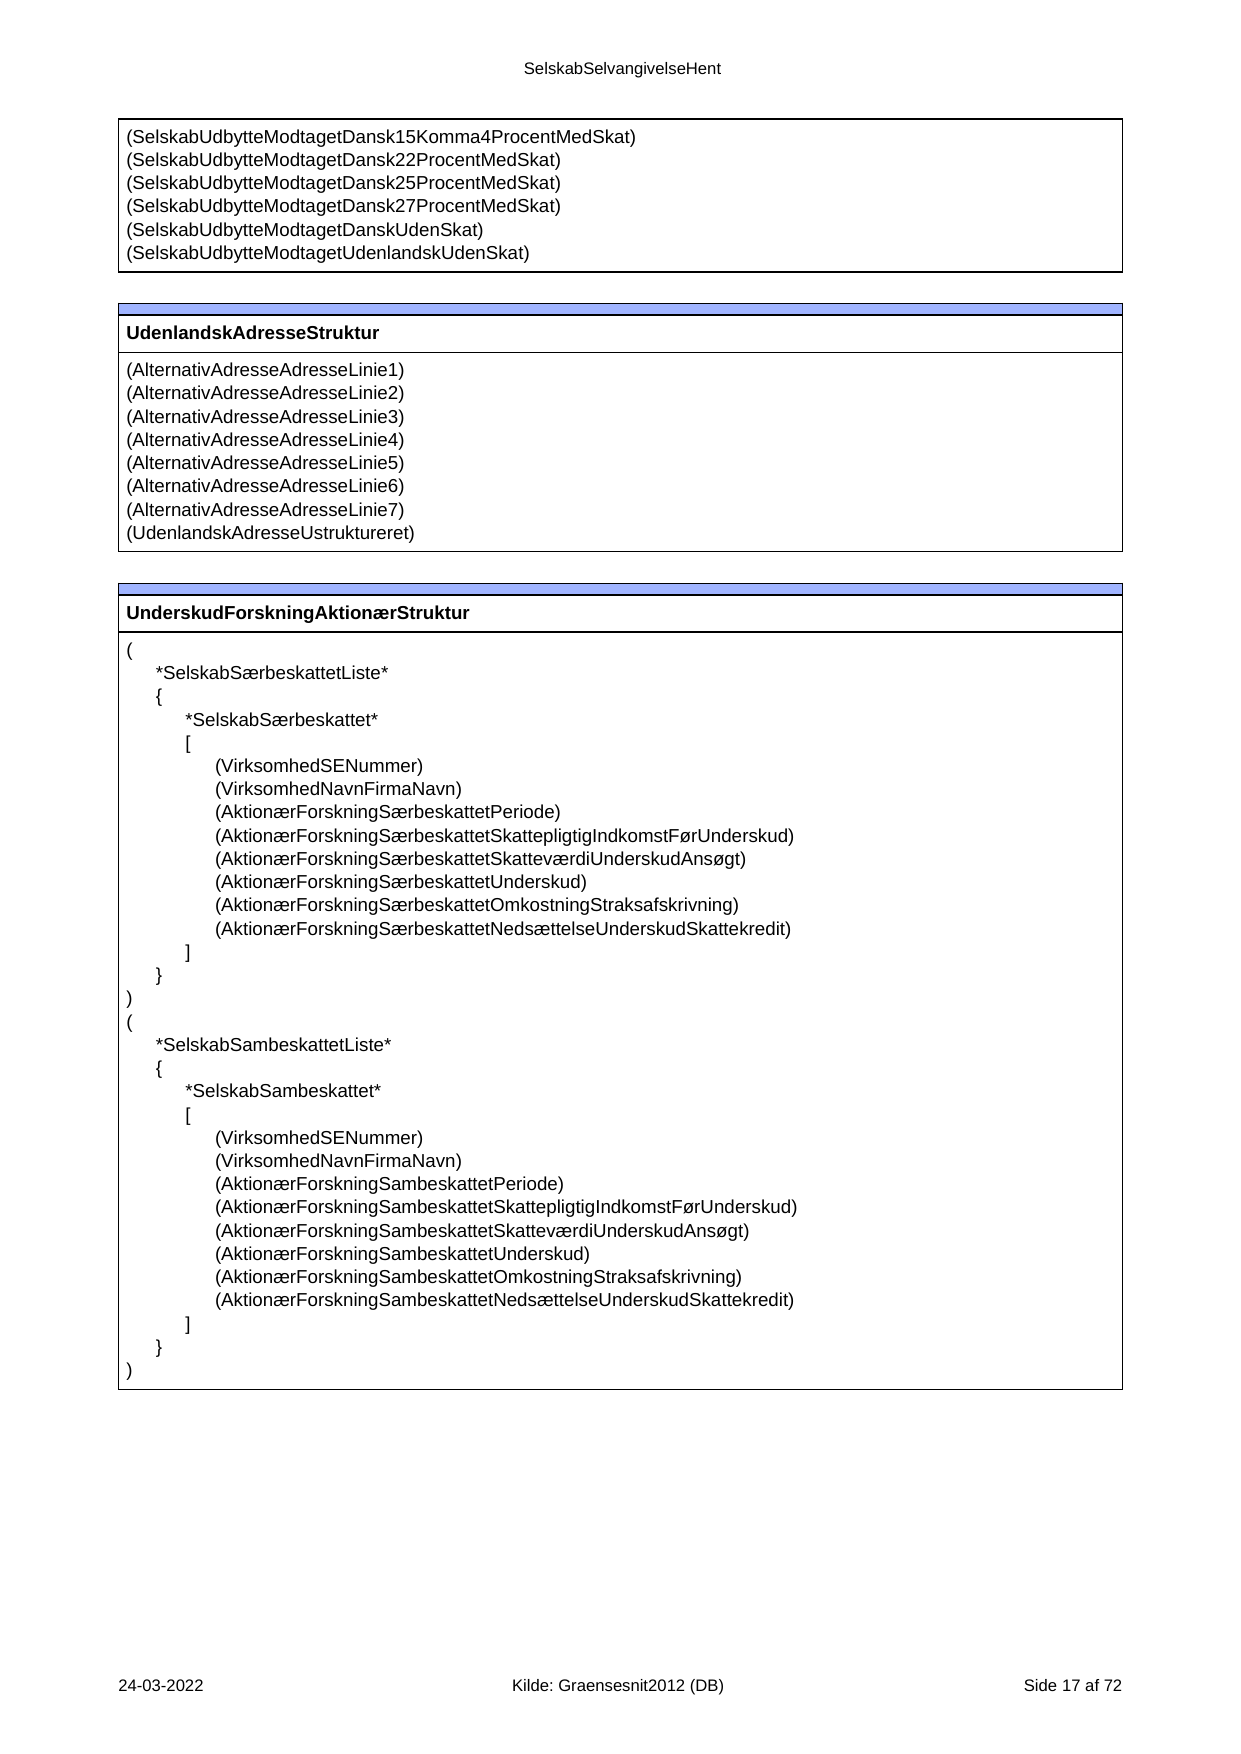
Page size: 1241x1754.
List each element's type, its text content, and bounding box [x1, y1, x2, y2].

table_cell UnderskudForskningAktionærStruktur [119, 596, 1122, 631]
table_header [119, 304, 1122, 314]
table_cell ( *SelskabSærbeskattetListe* { *SelskabSærbeskattet* [ (VirksomhedSENummer) (VirksomhedNavnFirmaNavn) (AktionærForskningSærbeskattetPeriode) (AktionærForskningSærbeskattetSkattepligtigIndkomstFørUnderskud) (AktionærForskningSærbeskattetSkatteværdiUnderskudAnsøgt) (AktionærForskningSærbeskattetUnderskud) (AktionærForskningSærbeskattetOmkostningStraksafskrivning) (AktionærForskningSærbeskattetNedsættelseUnderskudSkattekredit) ] } ) ( *SelskabSambeskattetListe* { *SelskabSambeskattet* [ (VirksomhedSENummer) (VirksomhedNavnFirmaNavn) (AktionærForskningSambeskattetPeriode) (AktionærForskningSambeskattetSkattepligtigIndkomstFørUnderskud) (AktionærForskningSambeskattetSkatteværdiUnderskudAnsøgt) (AktionærForskningSambeskattetUnderskud) (AktionærForskningSambeskattetOmkostningStraksafskrivning) (AktionærForskningSambeskattetNedsættelseUnderskudSkattekredit) ] } ) [119, 633, 1122, 1388]
table_cell UdenlandskAdresseStruktur [119, 316, 1122, 351]
table_cell (SelskabUdbytteModtagetDansk15Komma4ProcentMedSkat) (SelskabUdbytteModtagetDansk22ProcentMedSkat) (SelskabUdbytteModtagetDansk25ProcentMedSkat) (SelskabUdbytteModtagetDansk27ProcentMedSkat) (SelskabUdbytteModtagetDanskUdenSkat) (SelskabUdbytteModtagetUdenlandskUdenSkat) [119, 120, 1122, 271]
table_header [119, 584, 1122, 594]
table_cell (AlternativAdresseAdresseLinie1) (AlternativAdresseAdresseLinie2) (AlternativAdresseAdresseLinie3) (AlternativAdresseAdresseLinie4) (AlternativAdresseAdresseLinie5) (AlternativAdresseAdresseLinie6) (AlternativAdresseAdresseLinie7) (UdenlandskAdresseUstruktureret) [119, 353, 1122, 551]
